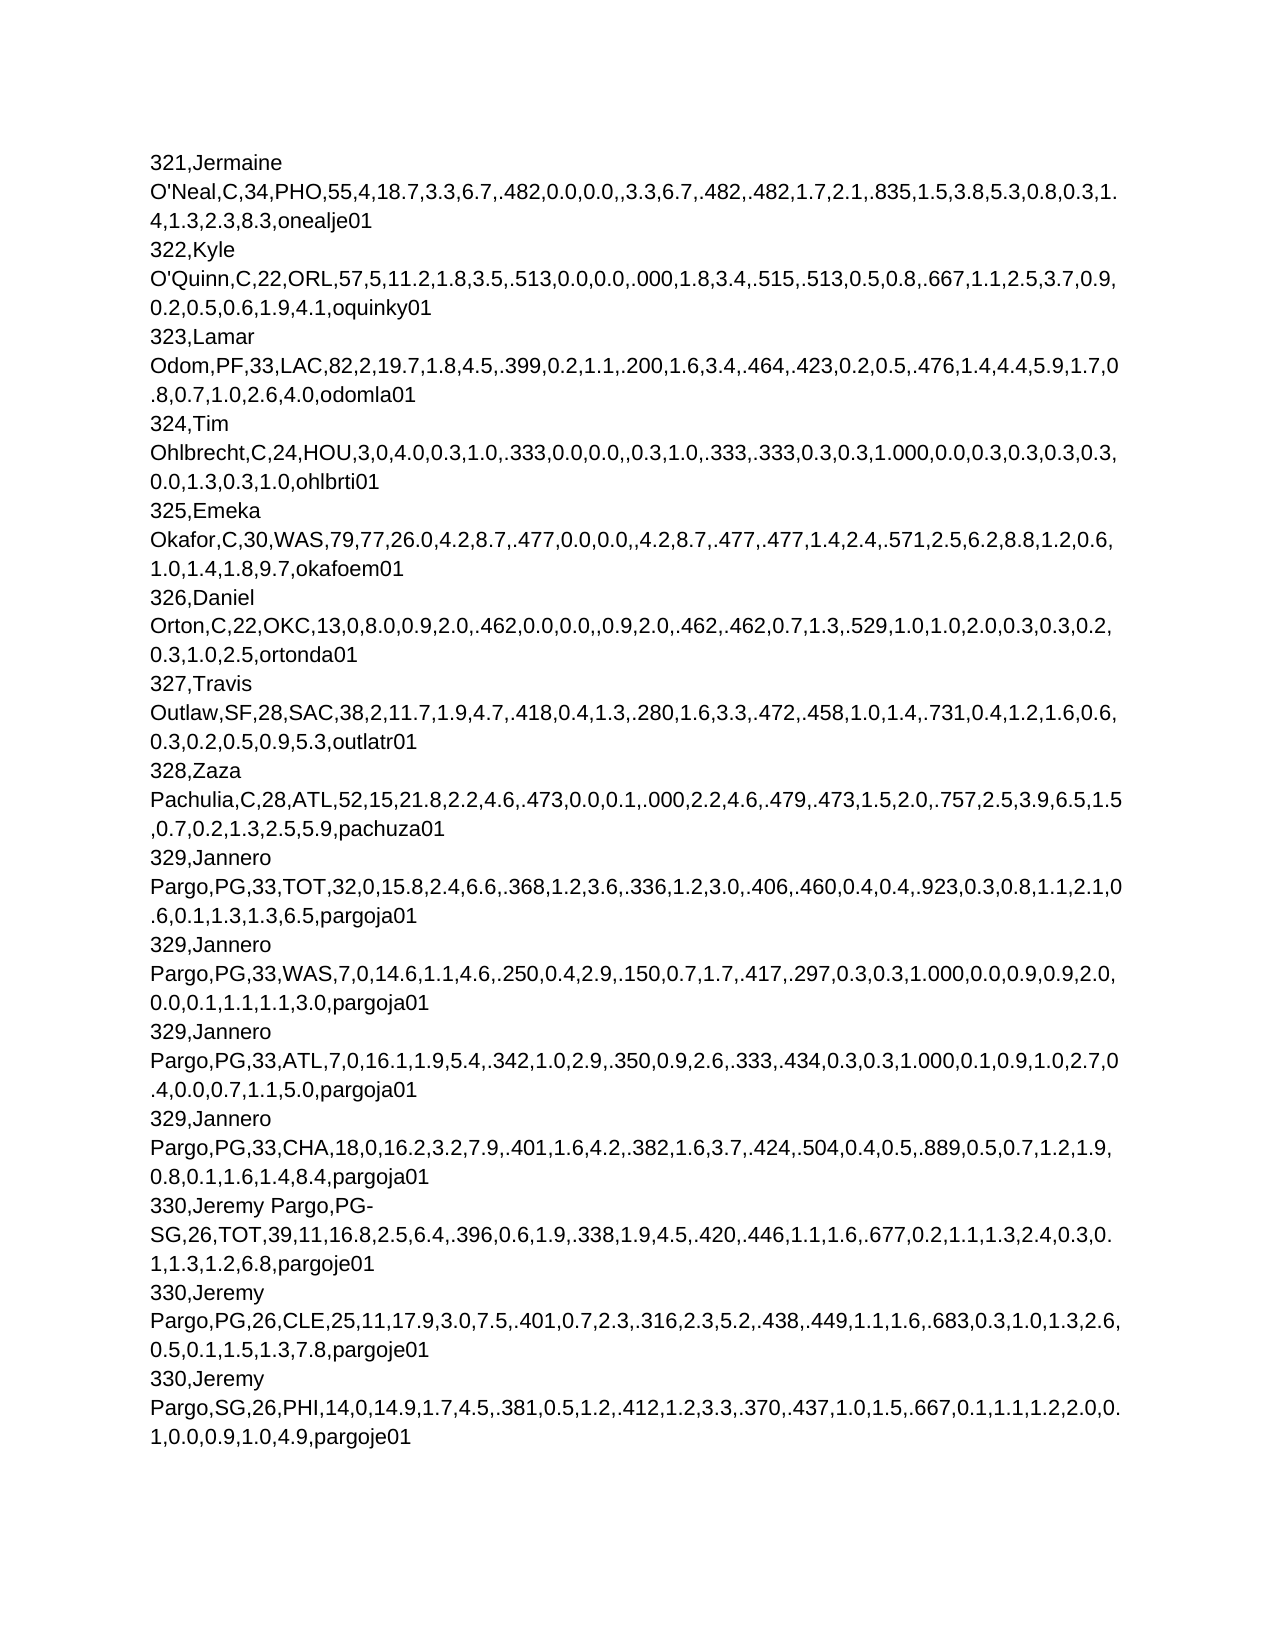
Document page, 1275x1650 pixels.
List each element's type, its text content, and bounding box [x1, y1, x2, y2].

text 329,Jannero Pargo,PG,33,WAS,7,0,14.6,1.1,4.6,.250,0.4,2.9,.150,0.7,1.7,.417,.297,0.3,0.3,1.000,0.0,0.9,0.9,2.0,0.0,0.1,1.1,1.1,3.0,pargoja01 [150, 932, 1125, 1015]
text 327,Travis Outlaw,SF,28,SAC,38,2,11.7,1.9,4.7,.418,0.4,1.3,.280,1.6,3.3,.472,.458,1.0,1.4,.731,0.4,1.2,1.6,0.6,0.3,0.2,0.5,0.9,5.3,outlatr01 [150, 671, 1125, 754]
text 324,Tim Ohlbrecht,C,24,HOU,3,0,4.0,0.3,1.0,.333,0.0,0.0,,0.3,1.0,.333,.333,0.3,0.3,1.000,0.0,0.3,0.3,0.3,0.3,0.0,1.3,0.3,1.0,ohlbrti01 [150, 411, 1125, 494]
text 330,Jeremy Pargo,PG-SG,26,TOT,39,11,16.8,2.5,6.4,.396,0.6,1.9,.338,1.9,4.5,.420,.446,1.1,1.6,.677,0.2,1.1,1.3,2.4,0.3,0.1,1.3,1.2,6.8,pargoje01 [150, 1192, 1125, 1276]
text 329,Jannero Pargo,PG,33,ATL,7,0,16.1,1.9,5.4,.342,1.0,2.9,.350,0.9,2.6,.333,.434,0.3,0.3,1.000,0.1,0.9,1.0,2.7,0.4,0.0,0.7,1.1,5.0,pargoja01 [150, 1019, 1125, 1102]
text 322,Kyle O'Quinn,C,22,ORL,57,5,11.2,1.8,3.5,.513,0.0,0.0,.000,1.8,3.4,.515,.513,0.5,0.8,.667,1.1,2.5,3.7,0.9,0.2,0.5,0.6,1.9,4.1,oquinky01 [150, 237, 1125, 320]
text 330,Jeremy Pargo,SG,26,PHI,14,0,14.9,1.7,4.5,.381,0.5,1.2,.412,1.2,3.3,.370,.437,1.0,1.5,.667,0.1,1.1,1.2,2.0,0.1,0.0,0.9,1.0,4.9,pargoje01 [150, 1366, 1125, 1449]
text 329,Jannero Pargo,PG,33,TOT,32,0,15.8,2.4,6.6,.368,1.2,3.6,.336,1.2,3.0,.406,.460,0.4,0.4,.923,0.3,0.8,1.1,2.1,0.6,0.1,1.3,1.3,6.5,pargoja01 [150, 845, 1125, 928]
text 329,Jannero Pargo,PG,33,CHA,18,0,16.2,3.2,7.9,.401,1.6,4.2,.382,1.6,3.7,.424,.504,0.4,0.5,.889,0.5,0.7,1.2,1.9,0.8,0.1,1.6,1.4,8.4,pargoja01 [150, 1106, 1125, 1189]
text 326,Daniel Orton,C,22,OKC,13,0,8.0,0.9,2.0,.462,0.0,0.0,,0.9,2.0,.462,.462,0.7,1.3,.529,1.0,1.0,2.0,0.3,0.3,0.2,0.3,1.0,2.5,ortonda01 [150, 584, 1125, 667]
text 328,Zaza Pachulia,C,28,ATL,52,15,21.8,2.2,4.6,.473,0.0,0.1,.000,2.2,4.6,.479,.473,1.5,2.0,.757,2.5,3.9,6.5,1.5,0.7,0.2,1.3,2.5,5.9,pachuza01 [150, 758, 1125, 841]
text 330,Jeremy Pargo,PG,26,CLE,25,11,17.9,3.0,7.5,.401,0.7,2.3,.316,2.3,5.2,.438,.449,1.1,1.6,.683,0.3,1.0,1.3,2.6,0.5,0.1,1.5,1.3,7.8,pargoje01 [150, 1279, 1125, 1362]
text 325,Emeka Okafor,C,30,WAS,79,77,26.0,4.2,8.7,.477,0.0,0.0,,4.2,8.7,.477,.477,1.4,2.4,.571,2.5,6.2,8.8,1.2,0.6,1.0,1.4,1.8,9.7,okafoem01 [150, 497, 1125, 581]
text 321,Jermaine O'Neal,C,34,PHO,55,4,18.7,3.3,6.7,.482,0.0,0.0,,3.3,6.7,.482,.482,1.7,2.1,.835,1.5,3.8,5.3,0.8,0.3,1.4,1.3,2.3,8.3,onealje01 [150, 150, 1125, 233]
text 323,Lamar Odom,PF,33,LAC,82,2,19.7,1.8,4.5,.399,0.2,1.1,.200,1.6,3.4,.464,.423,0.2,0.5,.476,1.4,4.4,5.9,1.7,0.8,0.7,1.0,2.6,4.0,odomla01 [150, 324, 1125, 407]
